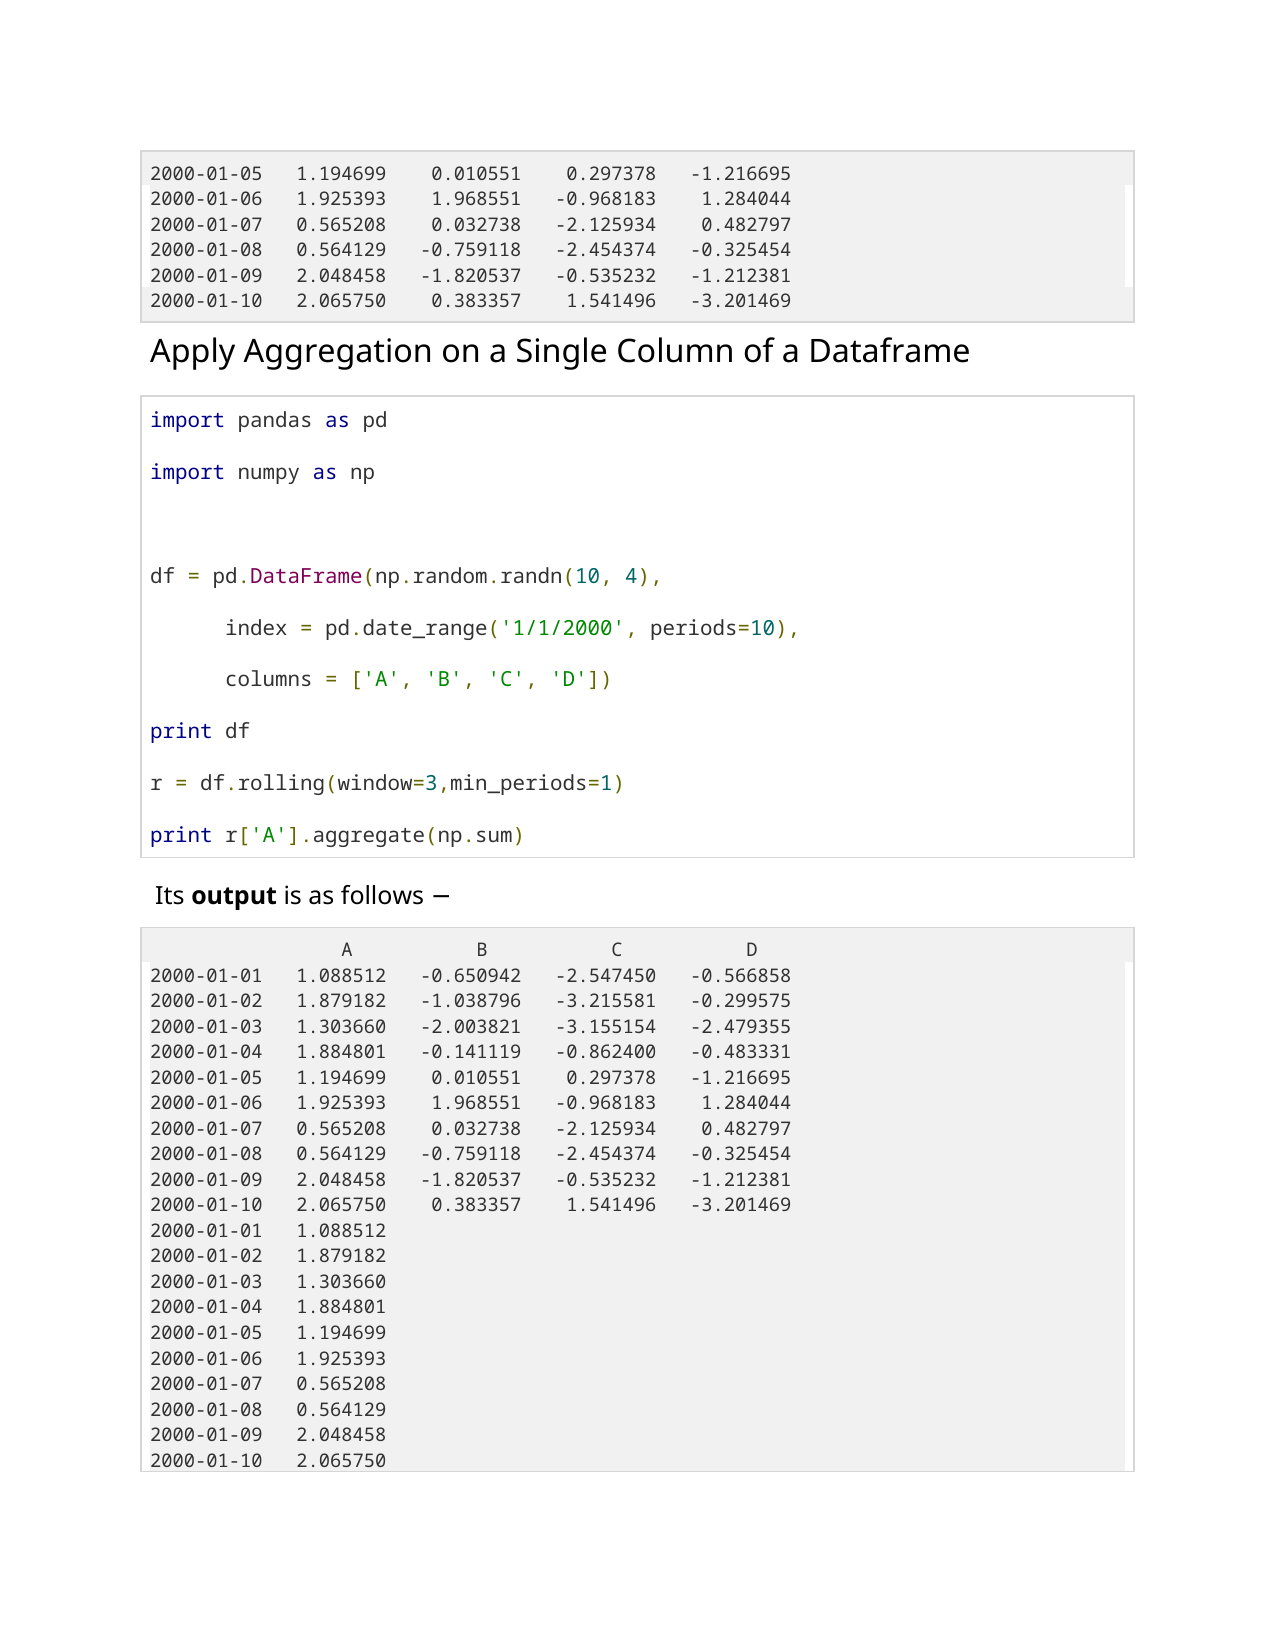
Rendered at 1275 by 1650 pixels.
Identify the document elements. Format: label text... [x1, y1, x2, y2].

text print df [142, 707, 1133, 745]
text 2000-01-07 0.565208 [150, 1370, 1125, 1396]
text 2000-01-09 2.048458 -1.820537 -0.535232 -1.212381 [150, 262, 1125, 278]
text 2000-01-08 0.564129 -0.759118 -2.454374 -0.325454 [150, 1141, 1125, 1166]
text r = df.rolling(window=3,min_periods=1) [142, 758, 1133, 797]
text 2000-01-04 1.884801 [150, 1294, 1125, 1319]
text 2000-01-04 1.884801 -0.141119 -0.862400 -0.483331 [150, 1039, 1125, 1064]
text 2000-01-08 0.564129 -0.759118 -2.454374 -0.325454 [150, 236, 1125, 262]
text df = pd.DataFrame(np.random.randn(10, 4), [142, 551, 1133, 589]
text 2000-01-05 1.194699 0.010551 0.297378 -1.216695 [150, 1064, 1125, 1090]
text index = pd.date_range('1/1/2000', periods=10), [142, 603, 1133, 641]
text 2000-01-06 1.925393 1.968551 -0.968183 1.284044 [150, 1090, 1125, 1115]
text 2000-01-09 2.048458 -1.820537 -0.535232 -1.212381 [150, 1166, 1125, 1192]
text 2000-01-05 1.194699 0.010551 0.297378 -1.216695 [142, 152, 1133, 185]
text 2000-01-07 0.565208 0.032738 -2.125934 0.482797 [150, 211, 1125, 236]
text 2000-01-03 1.303660 [150, 1268, 1125, 1294]
text A B C D [142, 928, 1133, 962]
text Its output is as follows − [155, 874, 1120, 912]
text 2000-01-07 0.565208 0.032738 -2.125934 0.482797 [150, 1115, 1125, 1141]
text 2000-01-09 2.048458 [150, 1421, 1125, 1447]
text 2000-01-10 2.065750 [150, 1447, 1125, 1471]
text 2000-01-06 1.925393 1.968551 -0.968183 1.284044 [150, 185, 1125, 211]
text import pandas as pd [142, 397, 1133, 434]
text 2000-01-02 1.879182 -1.038796 -3.215581 -0.299575 [150, 988, 1125, 1013]
text columns = ['A', 'B', 'C', 'D']) [142, 655, 1133, 693]
text 2000-01-03 1.303660 -2.003821 -3.155154 -2.479355 [150, 1013, 1125, 1039]
text 2000-01-06 1.925393 [150, 1345, 1125, 1370]
text import numpy as np [142, 447, 1133, 486]
text 2000-01-10 2.065750 0.383357 1.541496 -3.201469 [150, 1192, 1125, 1217]
text 2000-01-10 2.065750 0.383357 1.541496 -3.201469 [142, 278, 1133, 321]
text 2000-01-01 1.088512 [150, 1217, 1125, 1243]
text 2000-01-02 1.879182 [150, 1243, 1125, 1268]
text print r['A'].aggregate(np.sum) [142, 810, 1133, 857]
text 2000-01-05 1.194699 [150, 1319, 1125, 1345]
text 2000-01-08 0.564129 [150, 1396, 1125, 1421]
subtitle Apply Aggregation on a Single Column of a Dataframe [150, 328, 1120, 372]
text 2000-01-01 1.088512 -0.650942 -2.547450 -0.566858 [150, 962, 1125, 988]
